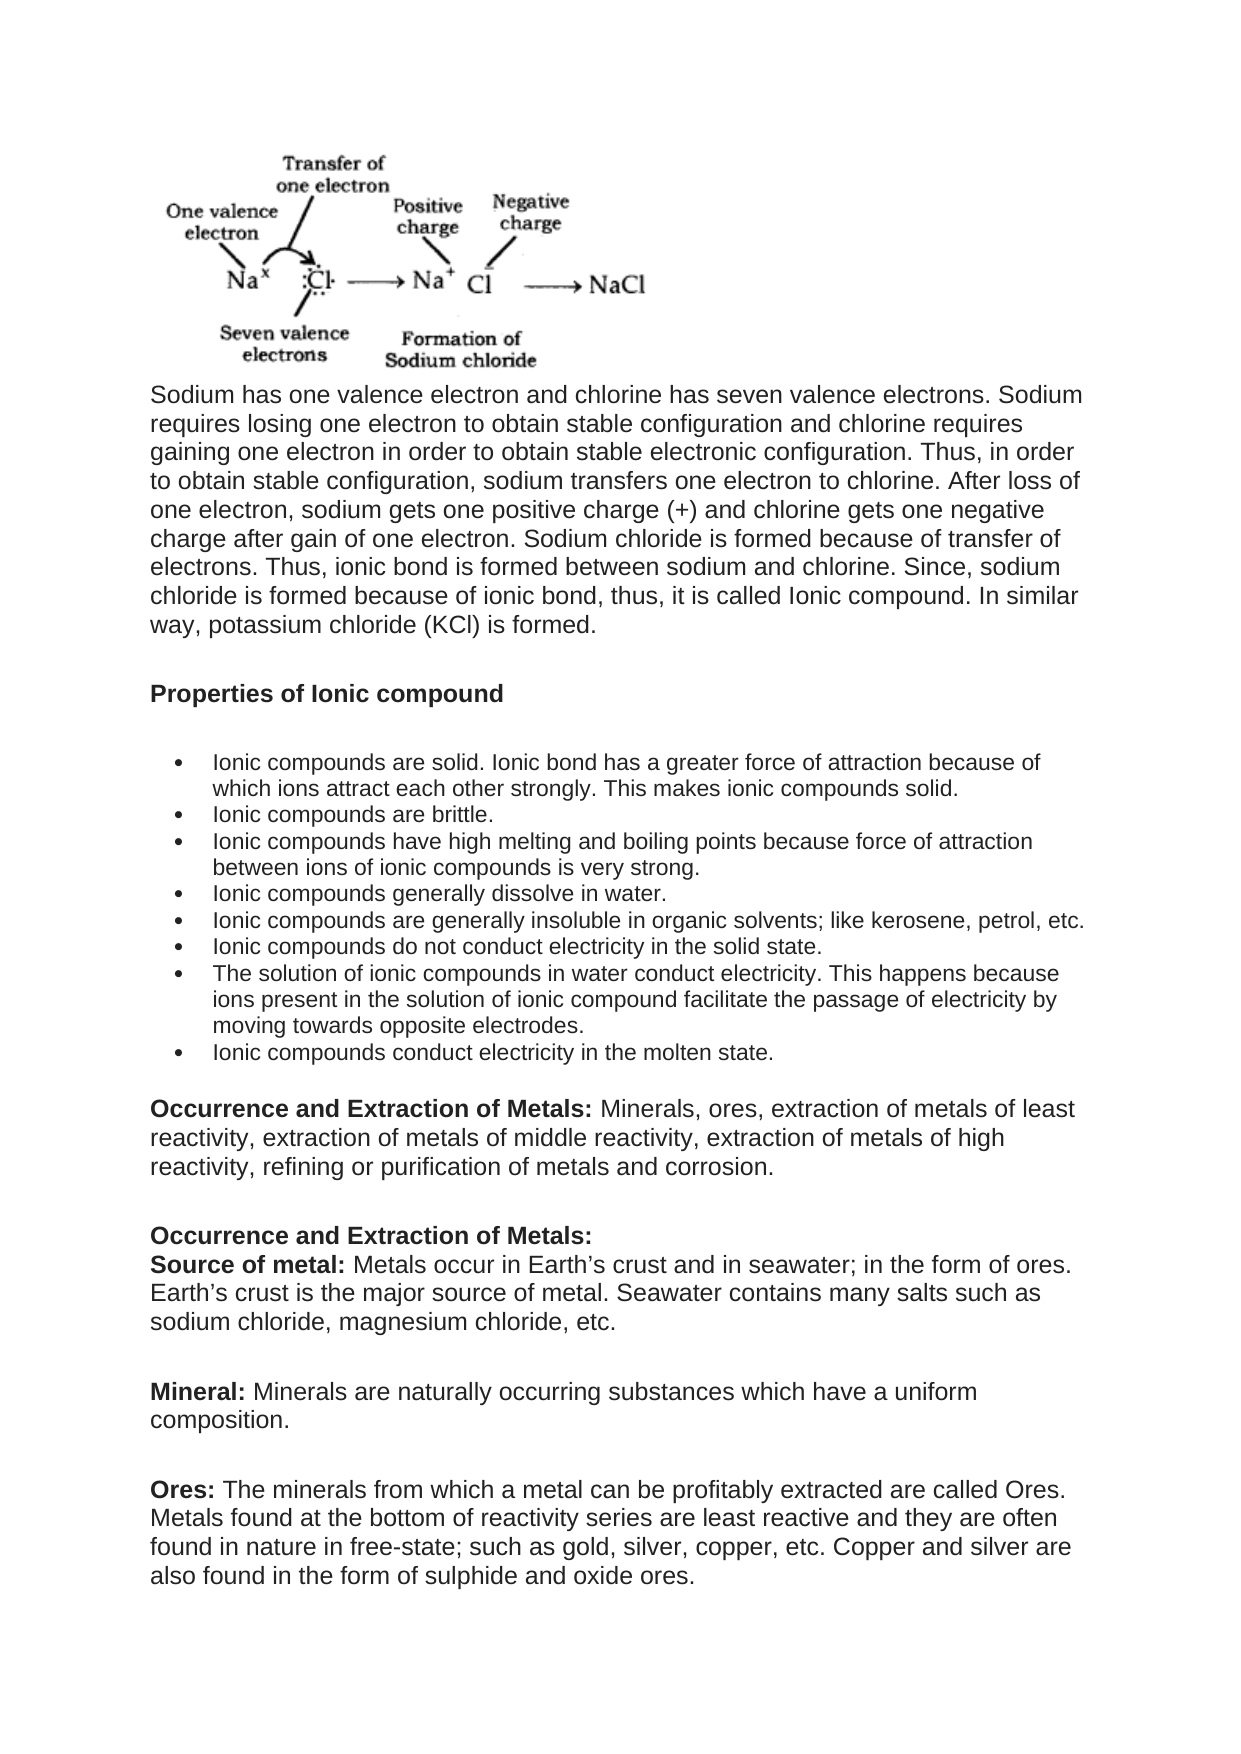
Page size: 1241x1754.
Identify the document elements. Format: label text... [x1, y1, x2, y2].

picture [150, 150, 657, 380]
list The solution of ionic compounds in water conduct electricity. This happens because ions present in the solution of ionic compound facilitate the passage of electricity by moving towards opposite electrodes. [175, 959, 1090, 1038]
list Ionic compounds are brittle. [175, 801, 1090, 828]
list Ionic compounds do not conduct electricity in the solid state. [175, 933, 1090, 959]
text Ores: The minerals from which a metal can be profitably extracted are called Ores. Metals found at the bottom of reactivity series are least reactive and they are often found in nature in free-state; such as gold, silver, copper, etc. Copper and silver are also found in the form of sulphide and oxide ores. [150, 1475, 1090, 1590]
list Ionic compounds conduct electricity in the molten state. [175, 1038, 1090, 1065]
list Ionic compounds are generally insoluble in organic solvents; like kerosene, petrol, etc. [175, 907, 1090, 933]
list Ionic compounds have high melting and boiling points because force of attraction between ions of ionic compounds is very strong. [175, 828, 1090, 880]
text Occurrence and Extraction of Metals: Source of metal: Metals occur in Earth’s crust and in seawater; in the form of ores. Earth’s crust is the major source of metal. Seawater contains many salts such as sodium chloride, magnesium chloride, etc. [150, 1221, 1090, 1336]
list Ionic compounds are solid. Ionic bond has a greater force of attraction because of which ions attract each other strongly. This makes ionic compounds solid. [175, 749, 1090, 801]
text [150, 150, 1090, 639]
text Properties of Ionic compound [150, 679, 1090, 708]
text Occurrence and Extraction of Metals: Minerals, ores, extraction of metals of least reactivity, extraction of metals of middle reactivity, extraction of metals of high reactivity, refining or purification of metals and corrosion. [150, 1094, 1090, 1180]
list Ionic compounds generally dissolve in water. [175, 880, 1090, 907]
text Mineral: Minerals are naturally occurring substances which have a uniform composition. [150, 1377, 1090, 1434]
